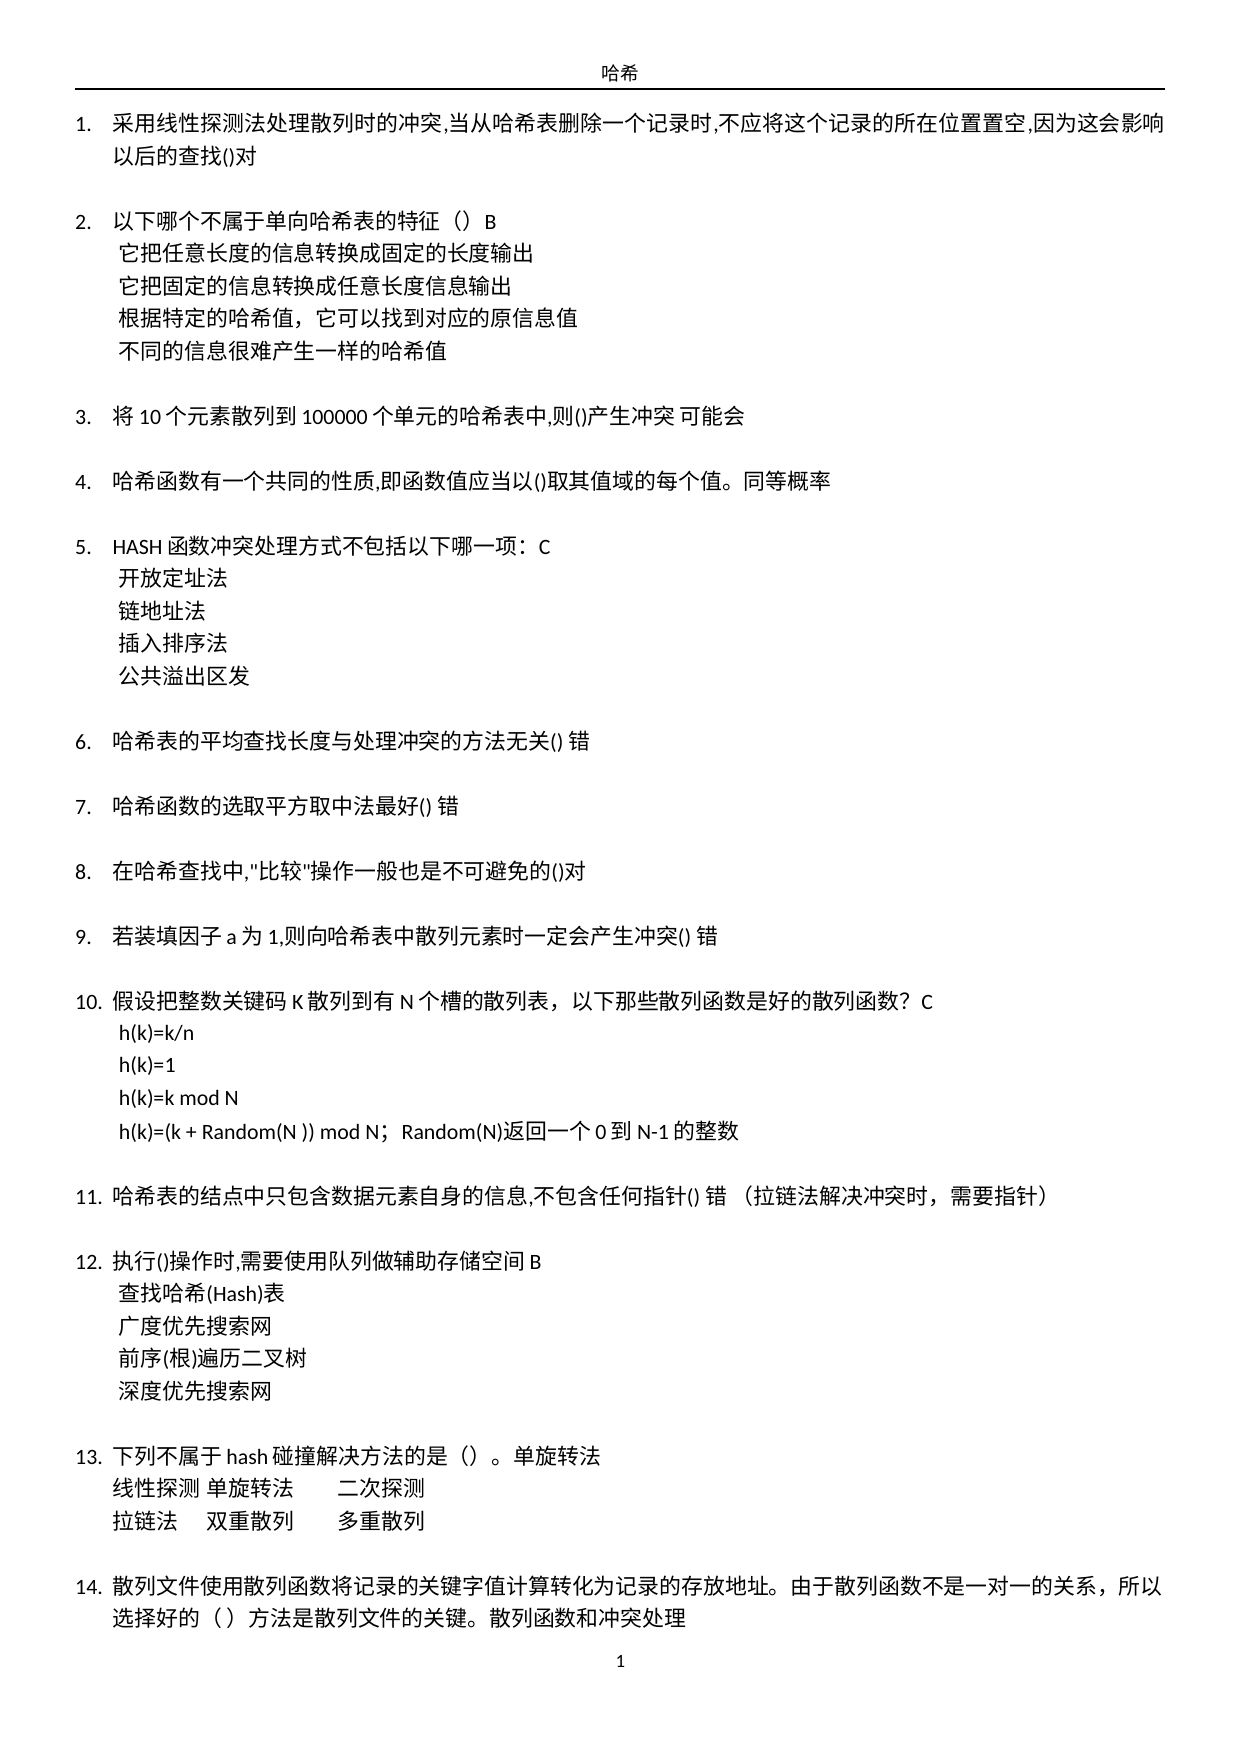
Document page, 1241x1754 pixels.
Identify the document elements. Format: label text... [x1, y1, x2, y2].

list 开放定址法 [75, 561, 1165, 593]
list 前序(根)遍历二叉树 [75, 1341, 1165, 1373]
list h(k)=1 [75, 1048, 1165, 1081]
list 若装填因子a为1,则向哈希表中散列元素时一定会产生冲突() 错 [75, 918, 1165, 951]
list 散列文件使用散列函数将记录的关键字值计算转化为记录的存放地址。由于散列函数不是一对一的关系，所以选择好的（ ）方法是散列文件的关键。散列函数和冲突处理 [75, 1568, 1165, 1633]
list 它把固定的信息转换成任意长度信息输出 [75, 268, 1165, 301]
list 广度优先搜索网 [75, 1308, 1165, 1341]
list 查找哈希(Hash)表 [75, 1276, 1165, 1308]
list 链地址法 [75, 593, 1165, 626]
list 以下哪个不属于单向哈希表的特征（）B [75, 203, 1165, 236]
list 下列不属于hash碰撞解决方法的是（）。单旋转法 [75, 1438, 1165, 1471]
list HASH函数冲突处理方式不包括以下哪一项：C [75, 528, 1165, 561]
list h(k)=(k + Random(N )) mod N；Random(N)返回一个0到N-1的整数 [75, 1113, 1165, 1146]
list 将10个元素散列到100000个单元的哈希表中,则()产生冲突 可能会 [75, 398, 1165, 431]
list 在哈希查找中,"比较"操作一般也是不可避免的()对 [75, 853, 1165, 886]
list 哈希函数的选取平方取中法最好() 错 [75, 788, 1165, 821]
list h(k)=k mod N [75, 1081, 1165, 1113]
list 不同的信息很难产生一样的哈希值 [75, 333, 1165, 366]
list 哈希表的结点中只包含数据元素自身的信息,不包含任何指针() 错 （拉链法解决冲突时，需要指针） [75, 1178, 1165, 1211]
list 深度优先搜索网 [75, 1373, 1165, 1406]
list 采用线性探测法处理散列时的冲突,当从哈希表删除一个记录时,不应将这个记录的所在位置置空,因为这会影响以后的查找()对 [75, 106, 1165, 171]
list 公共溢出区发 [75, 658, 1165, 691]
list h(k)=k/n [75, 1016, 1165, 1048]
list 假设把整数关键码K散列到有N个槽的散列表，以下那些散列函数是好的散列函数？C [75, 983, 1165, 1016]
list 它把任意长度的信息转换成固定的长度输出 [75, 236, 1165, 268]
list 插入排序法 [75, 626, 1165, 658]
text 线性探测 单旋转法 二次探测 [75, 1471, 1165, 1503]
list 拉链法 双重散列 多重散列 [112, 1503, 1165, 1536]
list 根据特定的哈希值，它可以找到对应的原信息值 [75, 301, 1165, 333]
list 哈希表的平均查找长度与处理冲突的方法无关() 错 [75, 723, 1165, 756]
list 哈希函数有一个共同的性质,即函数值应当以()取其值域的每个值。同等概率 [75, 463, 1165, 496]
list 执行()操作时,需要使用队列做辅助存储空间B [75, 1243, 1165, 1276]
